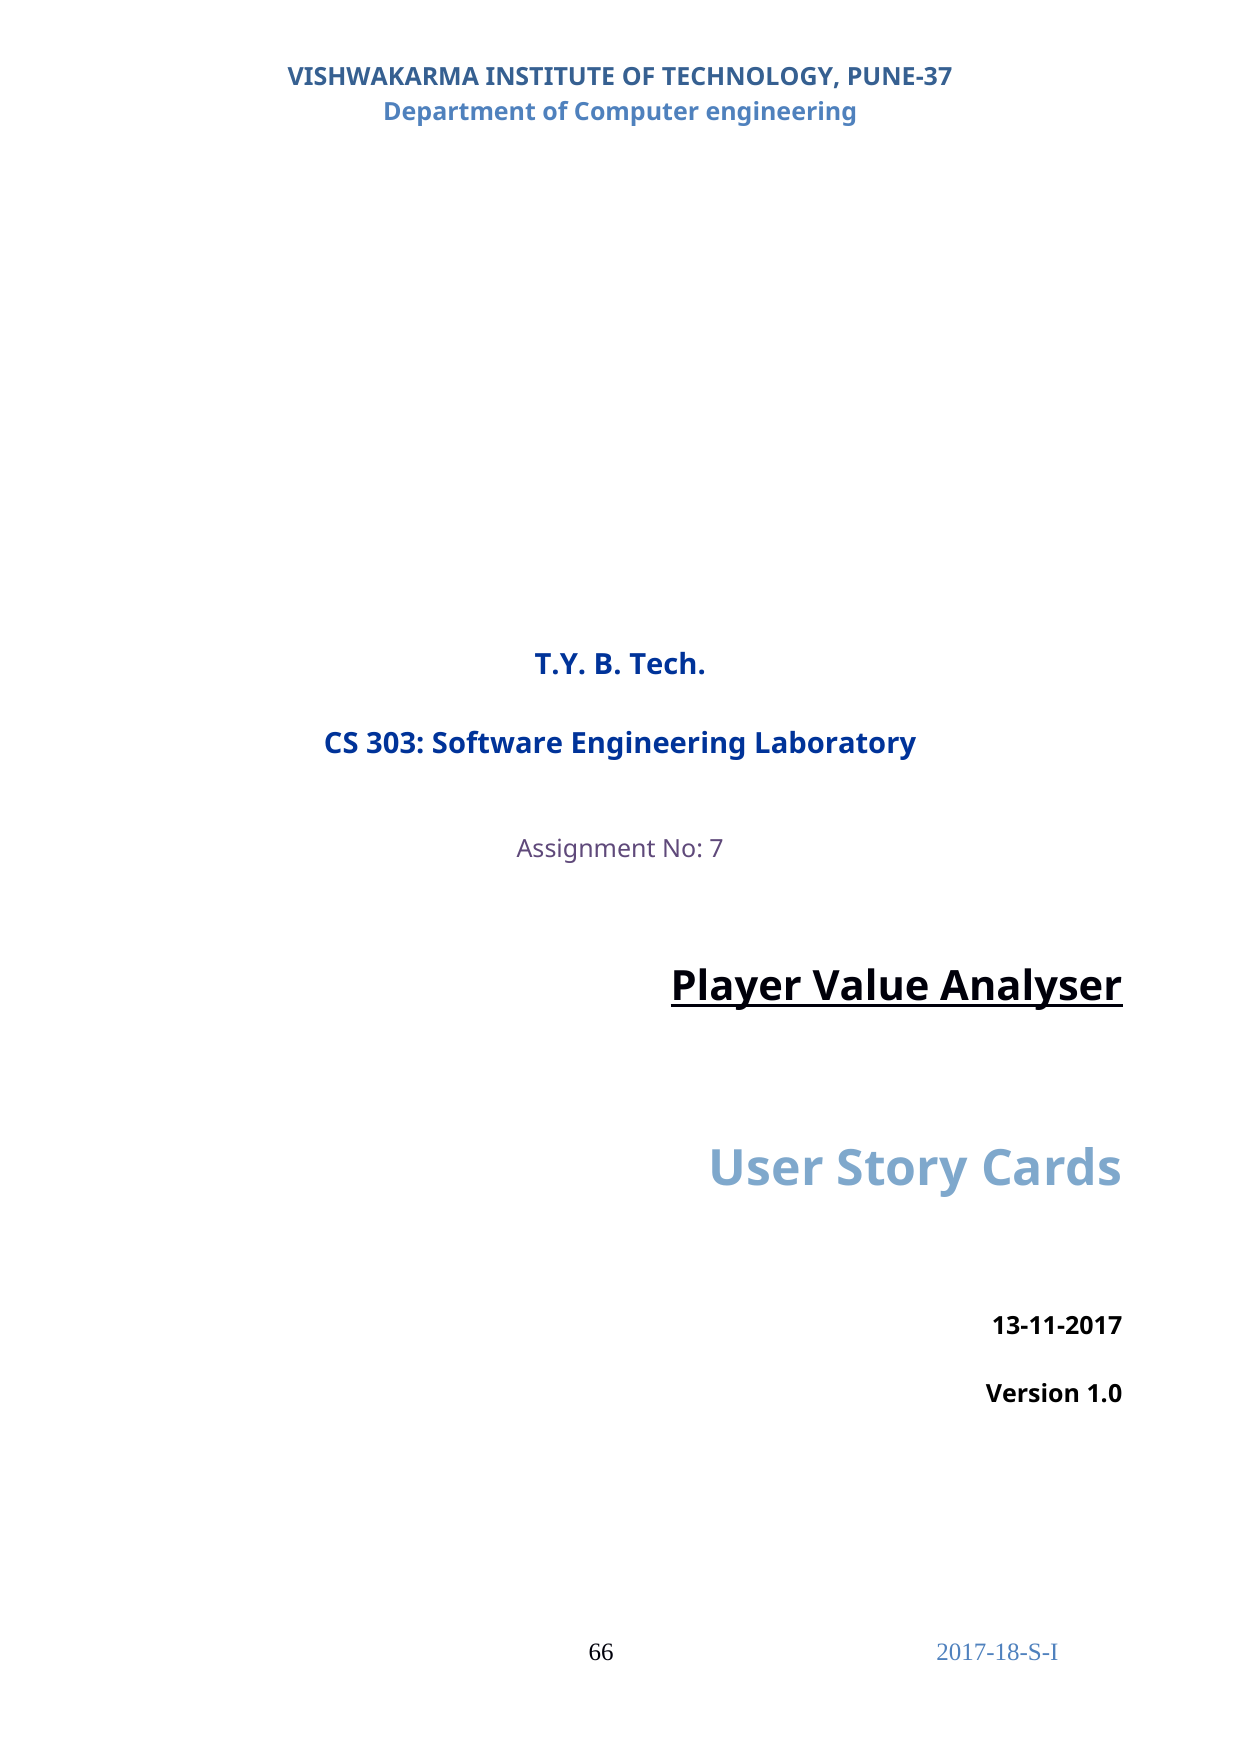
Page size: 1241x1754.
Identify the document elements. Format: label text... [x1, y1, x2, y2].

text User Story Cards [118, 1132, 1122, 1200]
text CS 303: Software Engineering Laboratory [118, 722, 1122, 762]
text Version 1.0 [118, 1376, 1122, 1410]
text 13-11-2017 [118, 1308, 1122, 1342]
text T.Y. B. Tech. [118, 643, 1122, 683]
text Player Value Analyser [118, 956, 1122, 1013]
text Assignment No: 7 [118, 830, 1122, 864]
